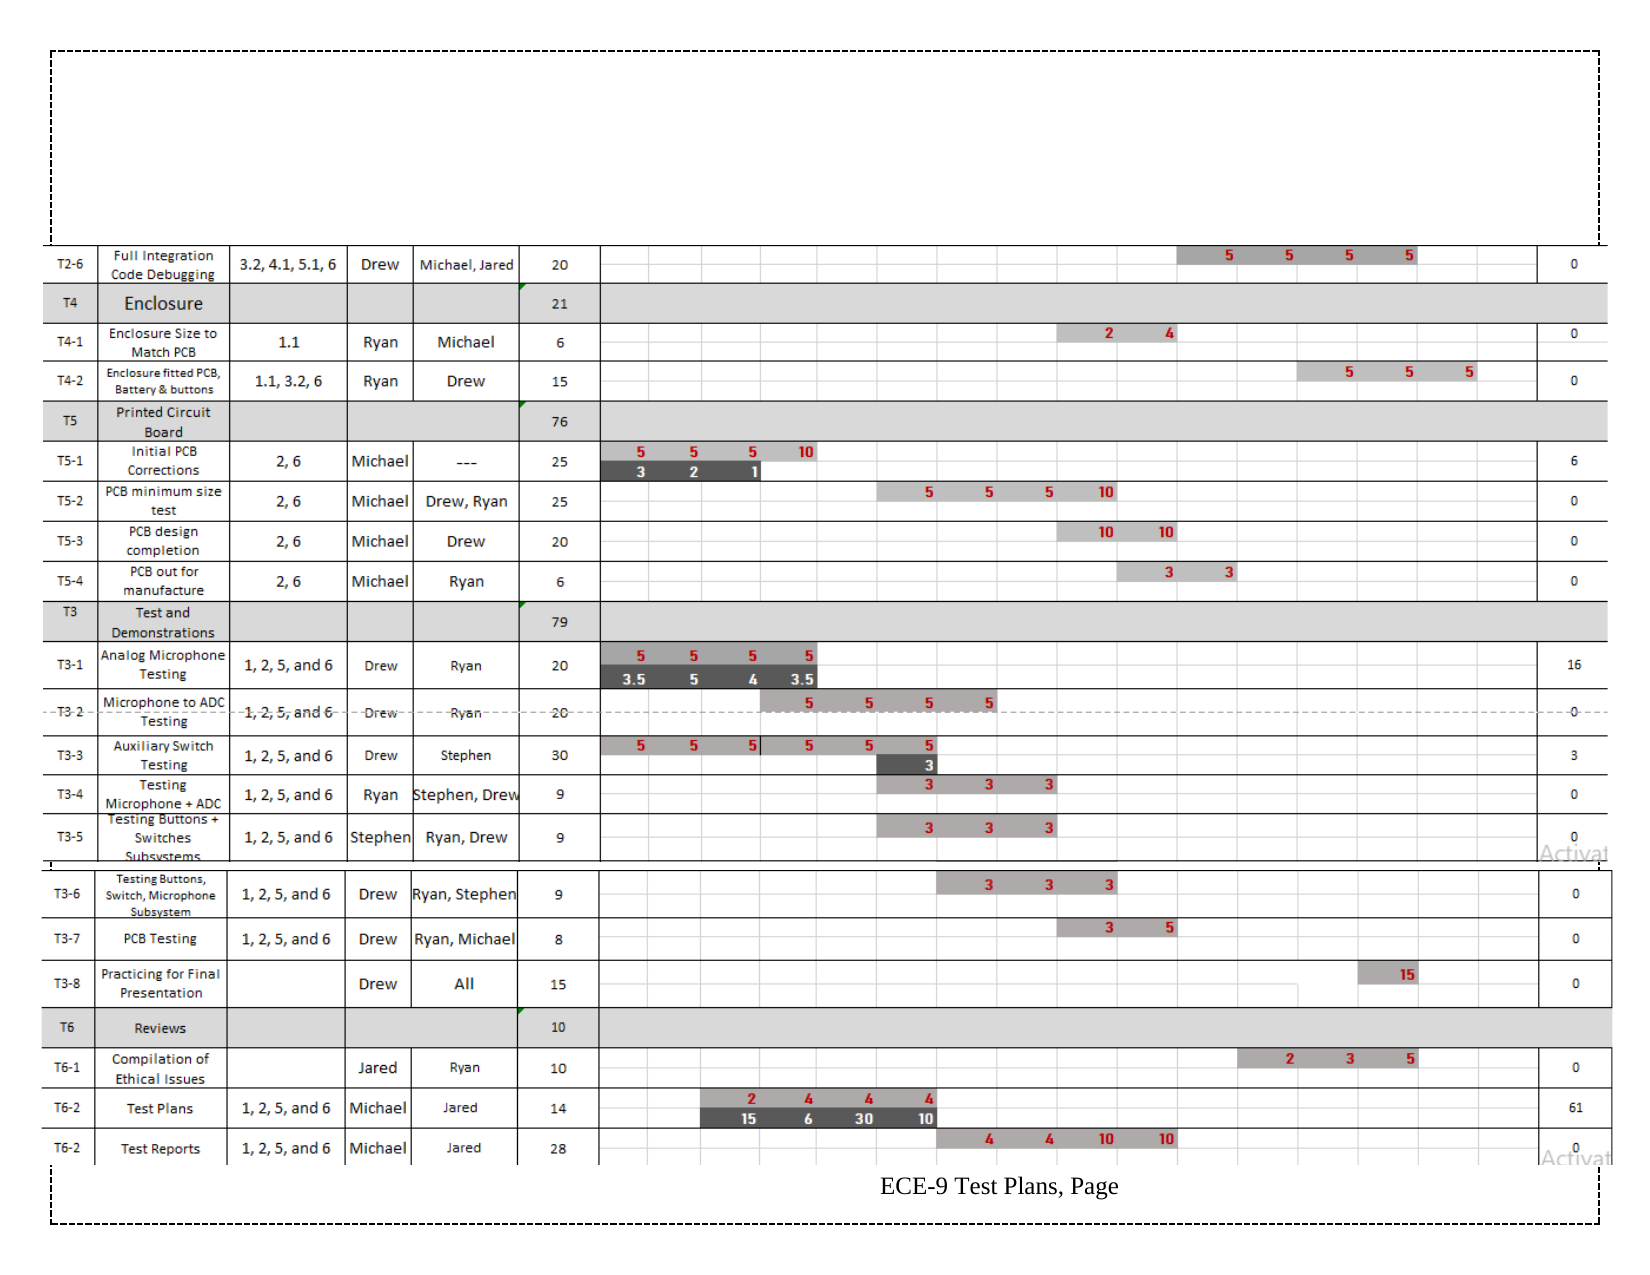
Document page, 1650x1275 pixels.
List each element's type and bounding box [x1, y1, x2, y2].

picture [42, 245, 1606, 861]
picture [40, 870, 1612, 1165]
